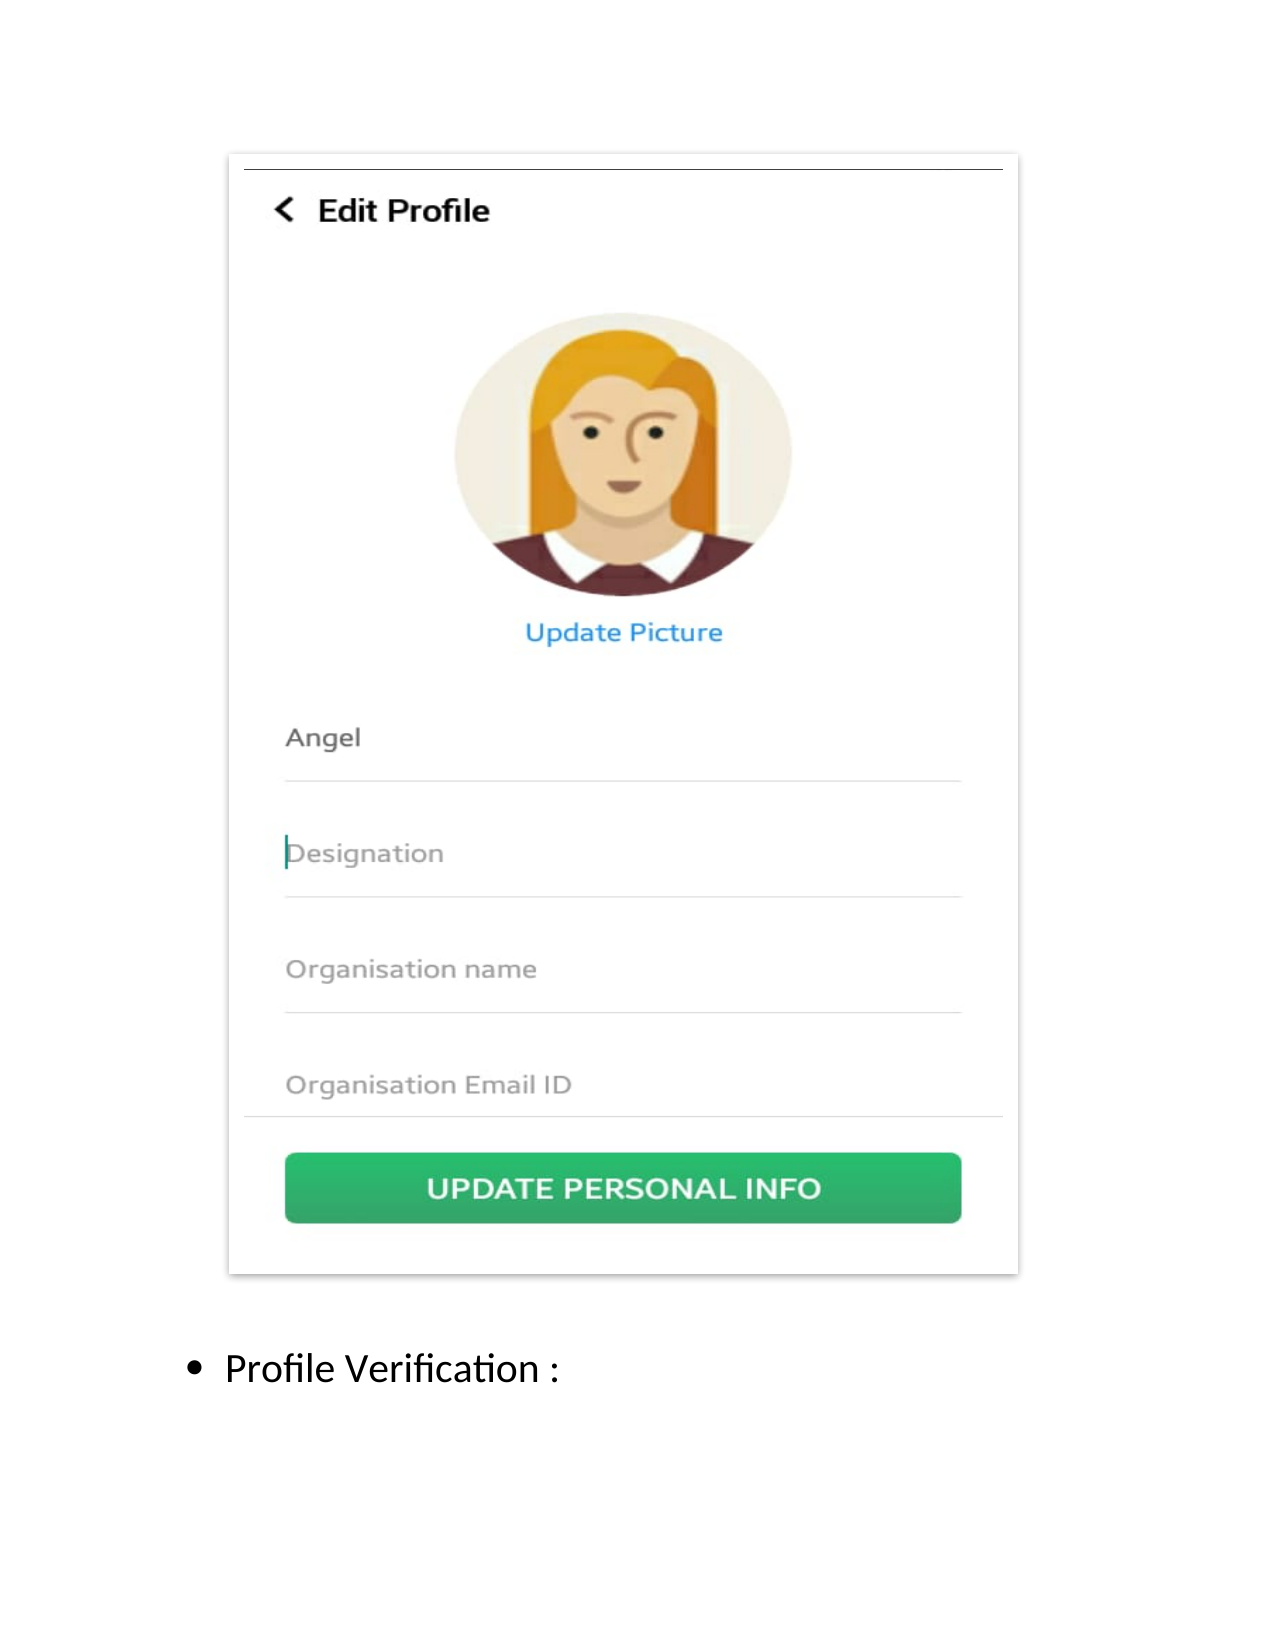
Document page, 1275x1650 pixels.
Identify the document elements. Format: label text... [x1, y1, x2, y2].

picture [244, 169, 1003, 1259]
list Profile Verification : [187, 1342, 1125, 1392]
